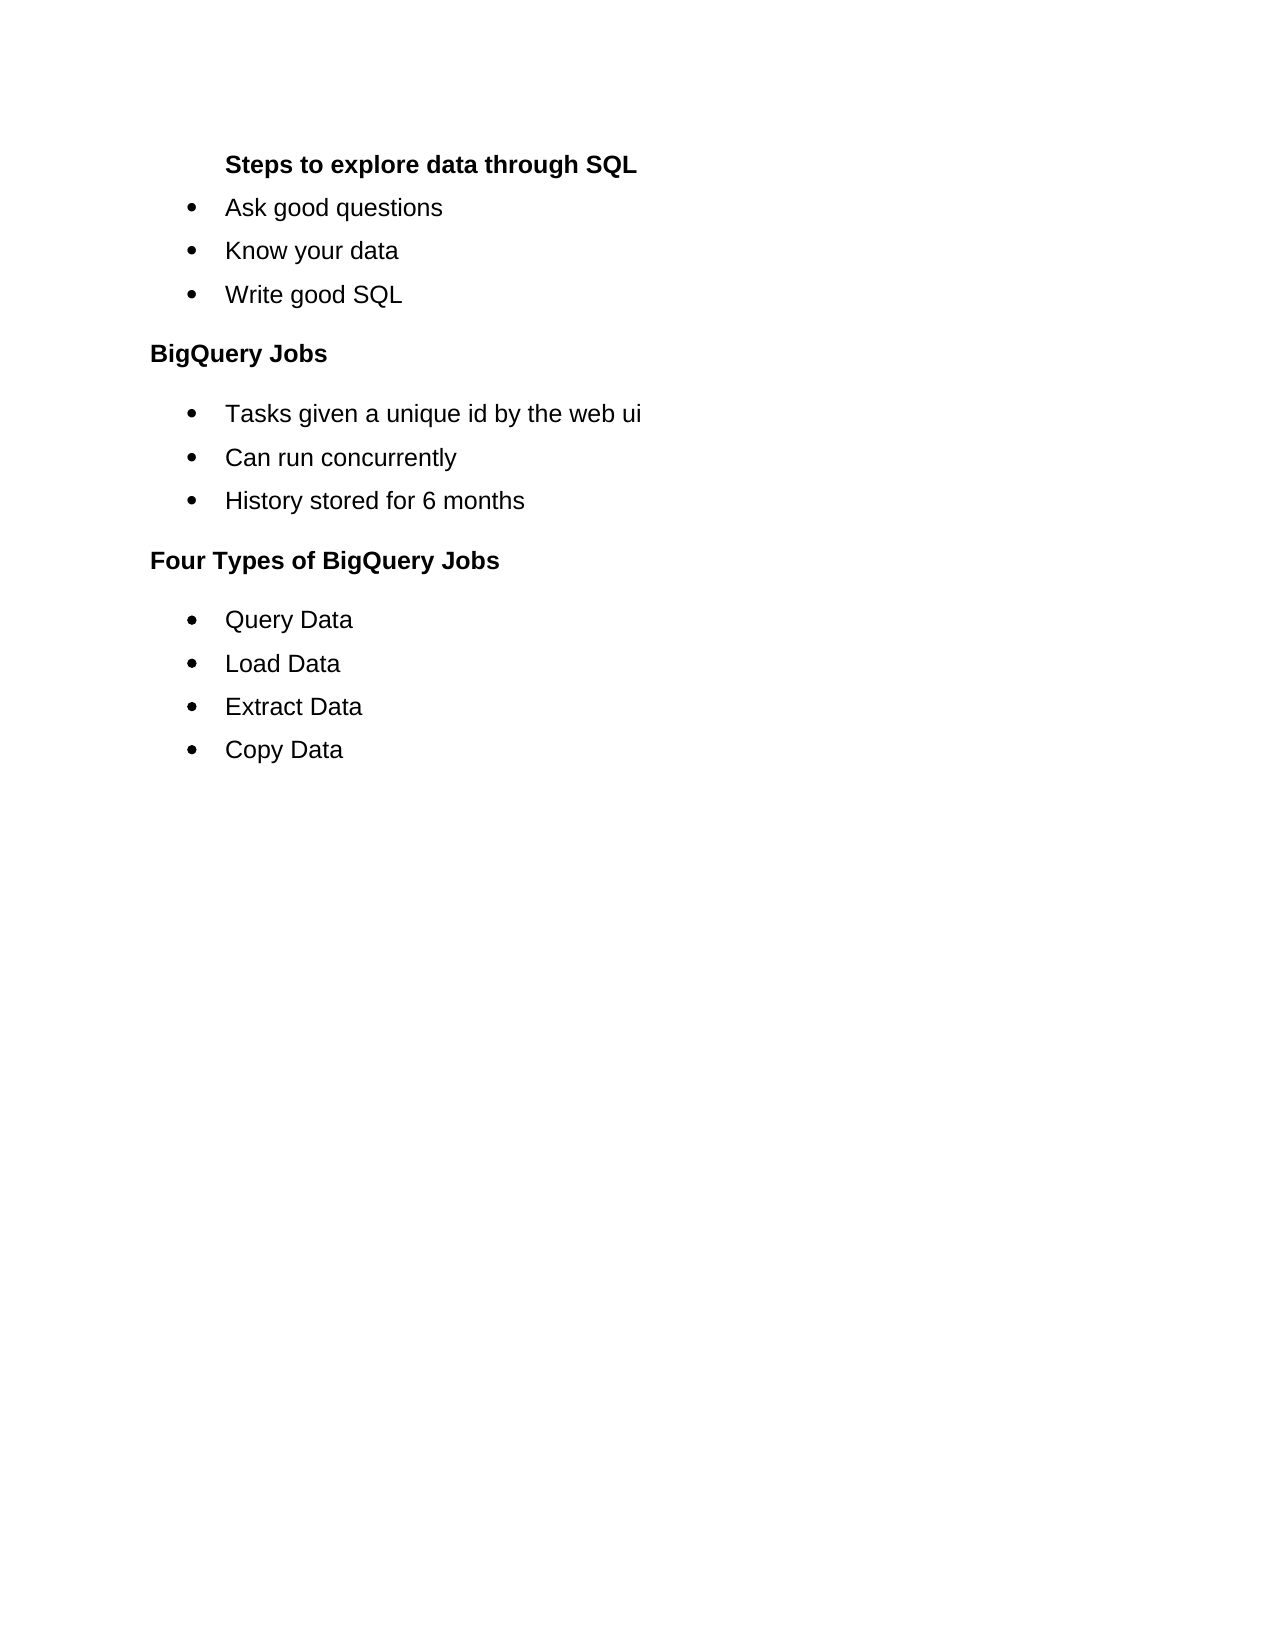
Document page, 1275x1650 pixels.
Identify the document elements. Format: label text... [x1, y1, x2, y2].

list Know your data [187, 236, 1125, 265]
list Extract Data [187, 692, 1125, 721]
list Query Data [187, 605, 1125, 634]
list Write good SQL [187, 279, 1125, 308]
list History stored for 6 months [187, 486, 1125, 514]
list Steps to explore data through SQL [225, 150, 1125, 179]
text BigQuery Jobs [150, 339, 1125, 368]
list Ask good questions [187, 193, 1125, 222]
list Copy Data [187, 735, 1125, 764]
text Four Types of BigQuery Jobs [150, 546, 1125, 574]
list Tasks given a unique id by the web ui [187, 399, 1125, 428]
list Load Data [187, 649, 1125, 677]
list Can run concurrently [187, 442, 1125, 471]
